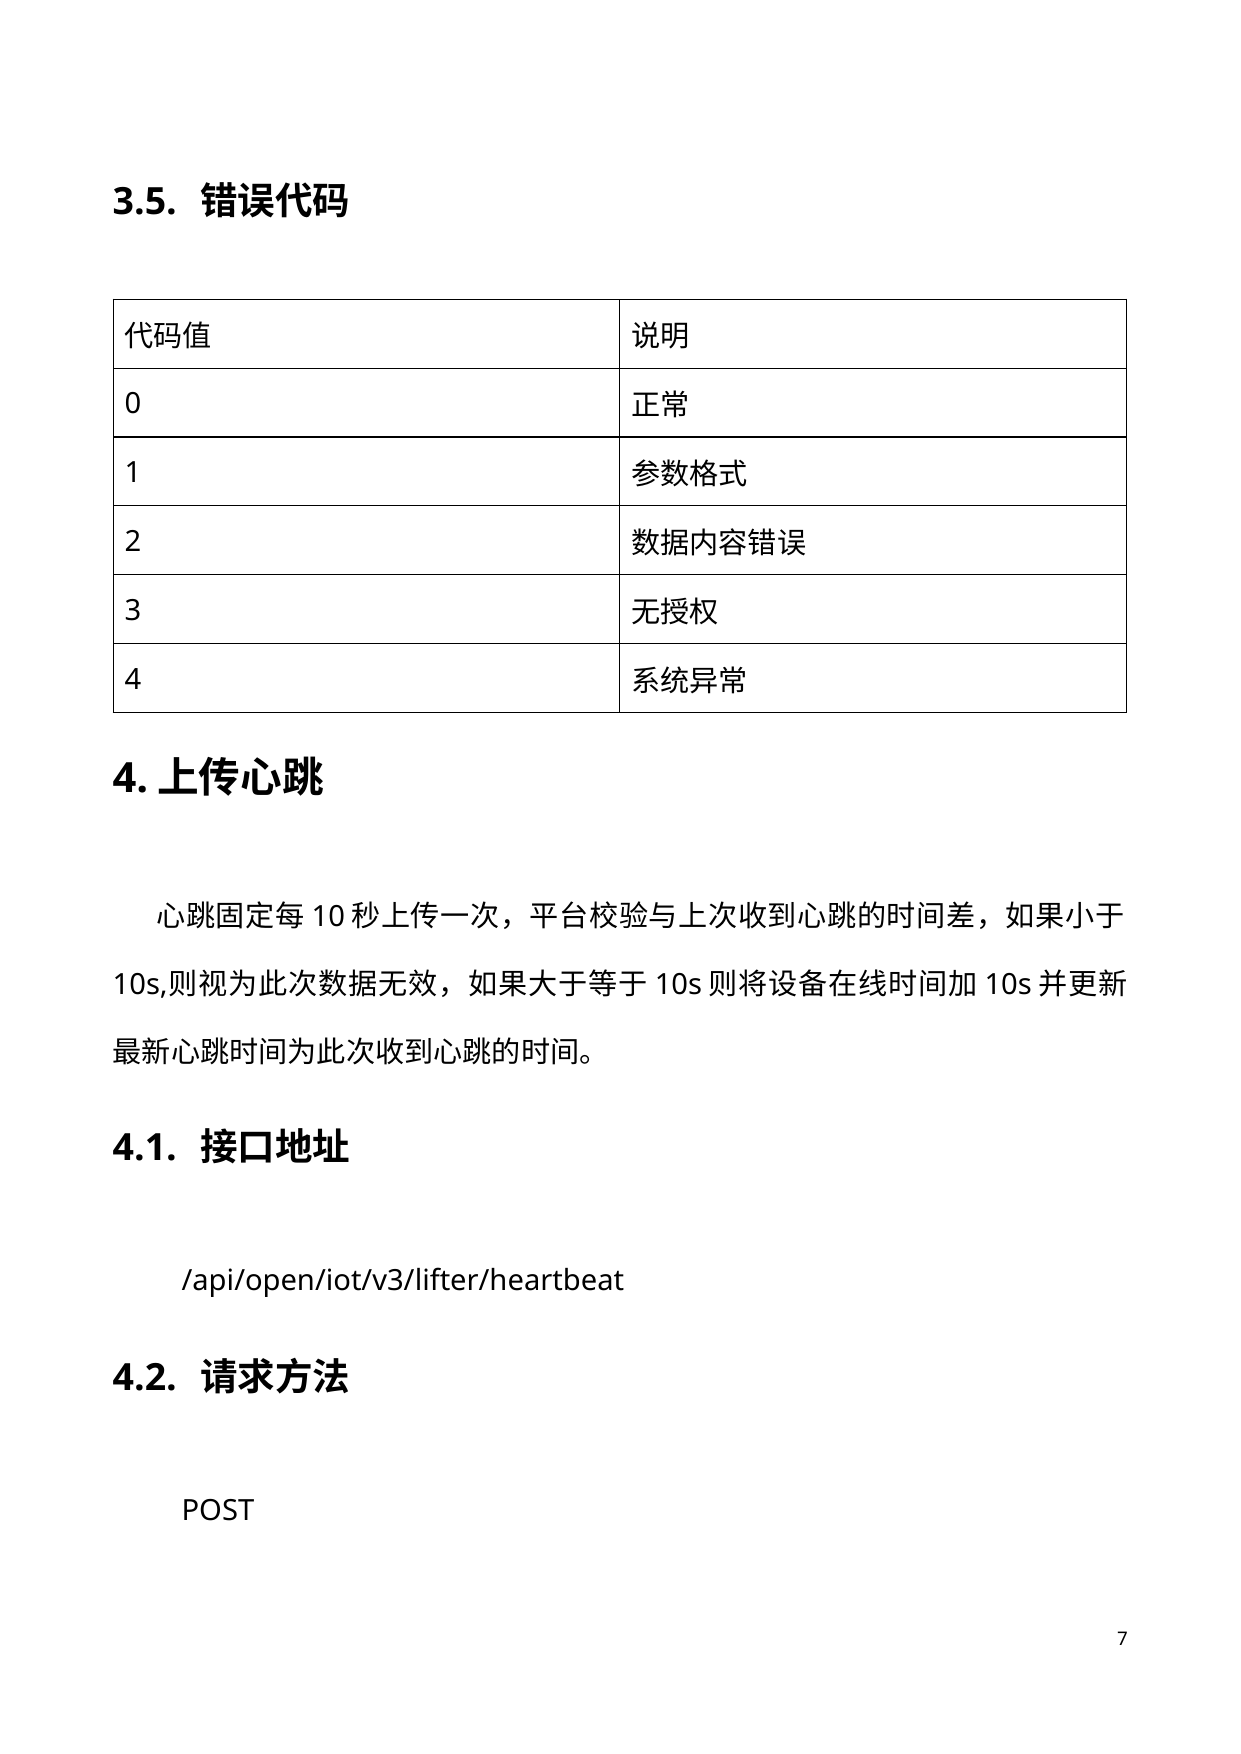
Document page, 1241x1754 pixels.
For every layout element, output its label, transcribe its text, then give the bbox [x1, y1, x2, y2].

table_cell 无授权 [620, 575, 1126, 643]
subtitle 接口地址 [112, 1110, 1128, 1178]
table_cell 系统异常 [620, 644, 1126, 712]
table_cell 1 [114, 438, 619, 505]
table_header 代码值 [114, 300, 619, 367]
table_cell 数据内容错误 [620, 506, 1126, 574]
text /api/open/iot/v3/lifter/heartbeat [112, 1245, 1128, 1313]
text 心跳固定每10秒上传一次，平台校验与上次收到心跳的时间差，如果小于10s,则视为此次数据无效，如果大于等于10s则将设备在线时间加10s并更新最新心跳时间为此次收到心跳的时间。 [112, 879, 1128, 1083]
table_cell 3 [114, 575, 619, 643]
table_cell 4 [114, 644, 619, 712]
table_cell 2 [114, 506, 619, 574]
subtitle 上传心跳 [112, 740, 1128, 808]
table_cell 参数格式 [620, 438, 1126, 505]
text POST [112, 1475, 1128, 1543]
table_cell 正常 [620, 369, 1126, 436]
table_cell 0 [114, 369, 619, 436]
table_header 说明 [620, 300, 1126, 367]
subtitle 错误代码 [112, 164, 1128, 232]
subtitle 请求方法 [112, 1340, 1128, 1408]
